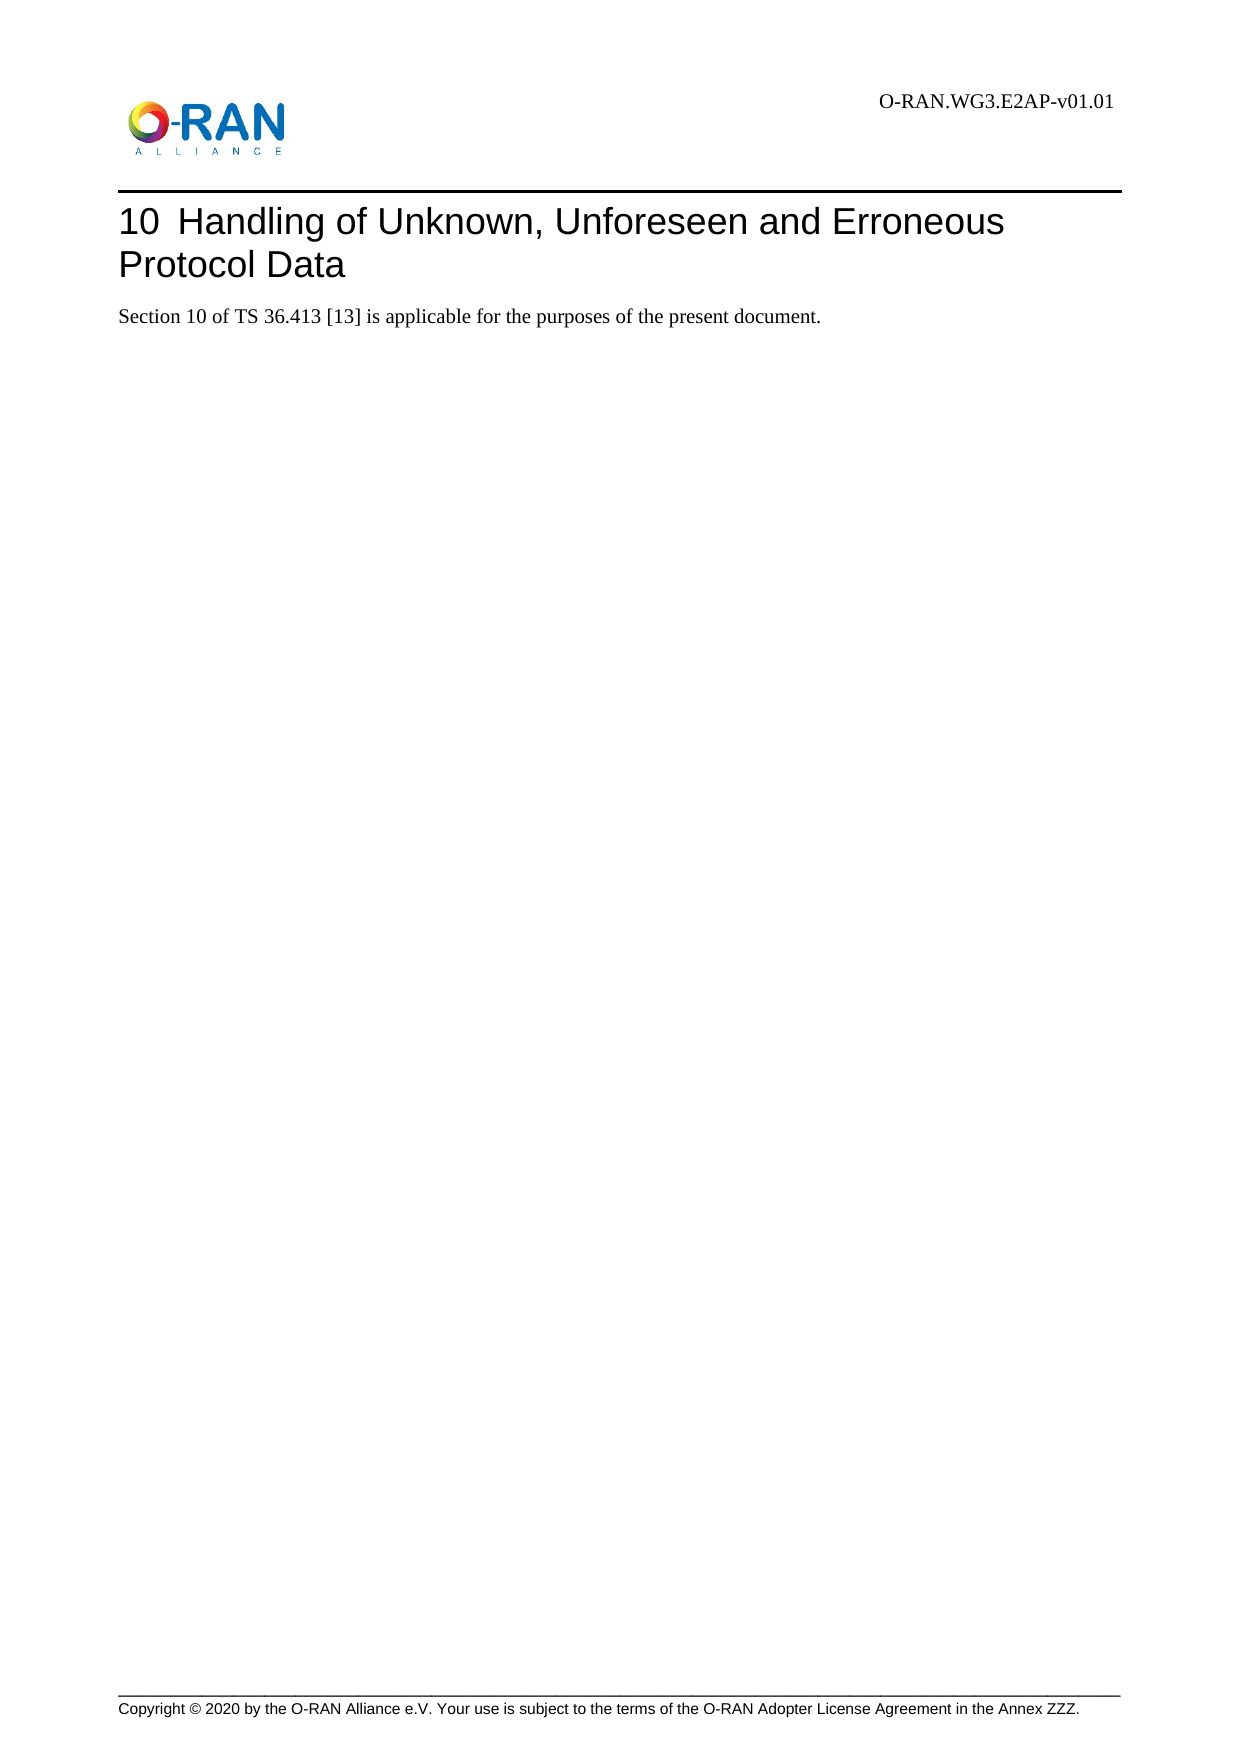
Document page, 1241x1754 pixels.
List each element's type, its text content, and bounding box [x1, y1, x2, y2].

picture [118, 88, 298, 166]
subtitle 10 Handling of Unknown, Unforeseen and Erroneous Protocol Data [118, 193, 1122, 286]
text Section 10 of TS 36.413 [13] is applicable for the purposes of the present document. [118, 304, 1122, 328]
